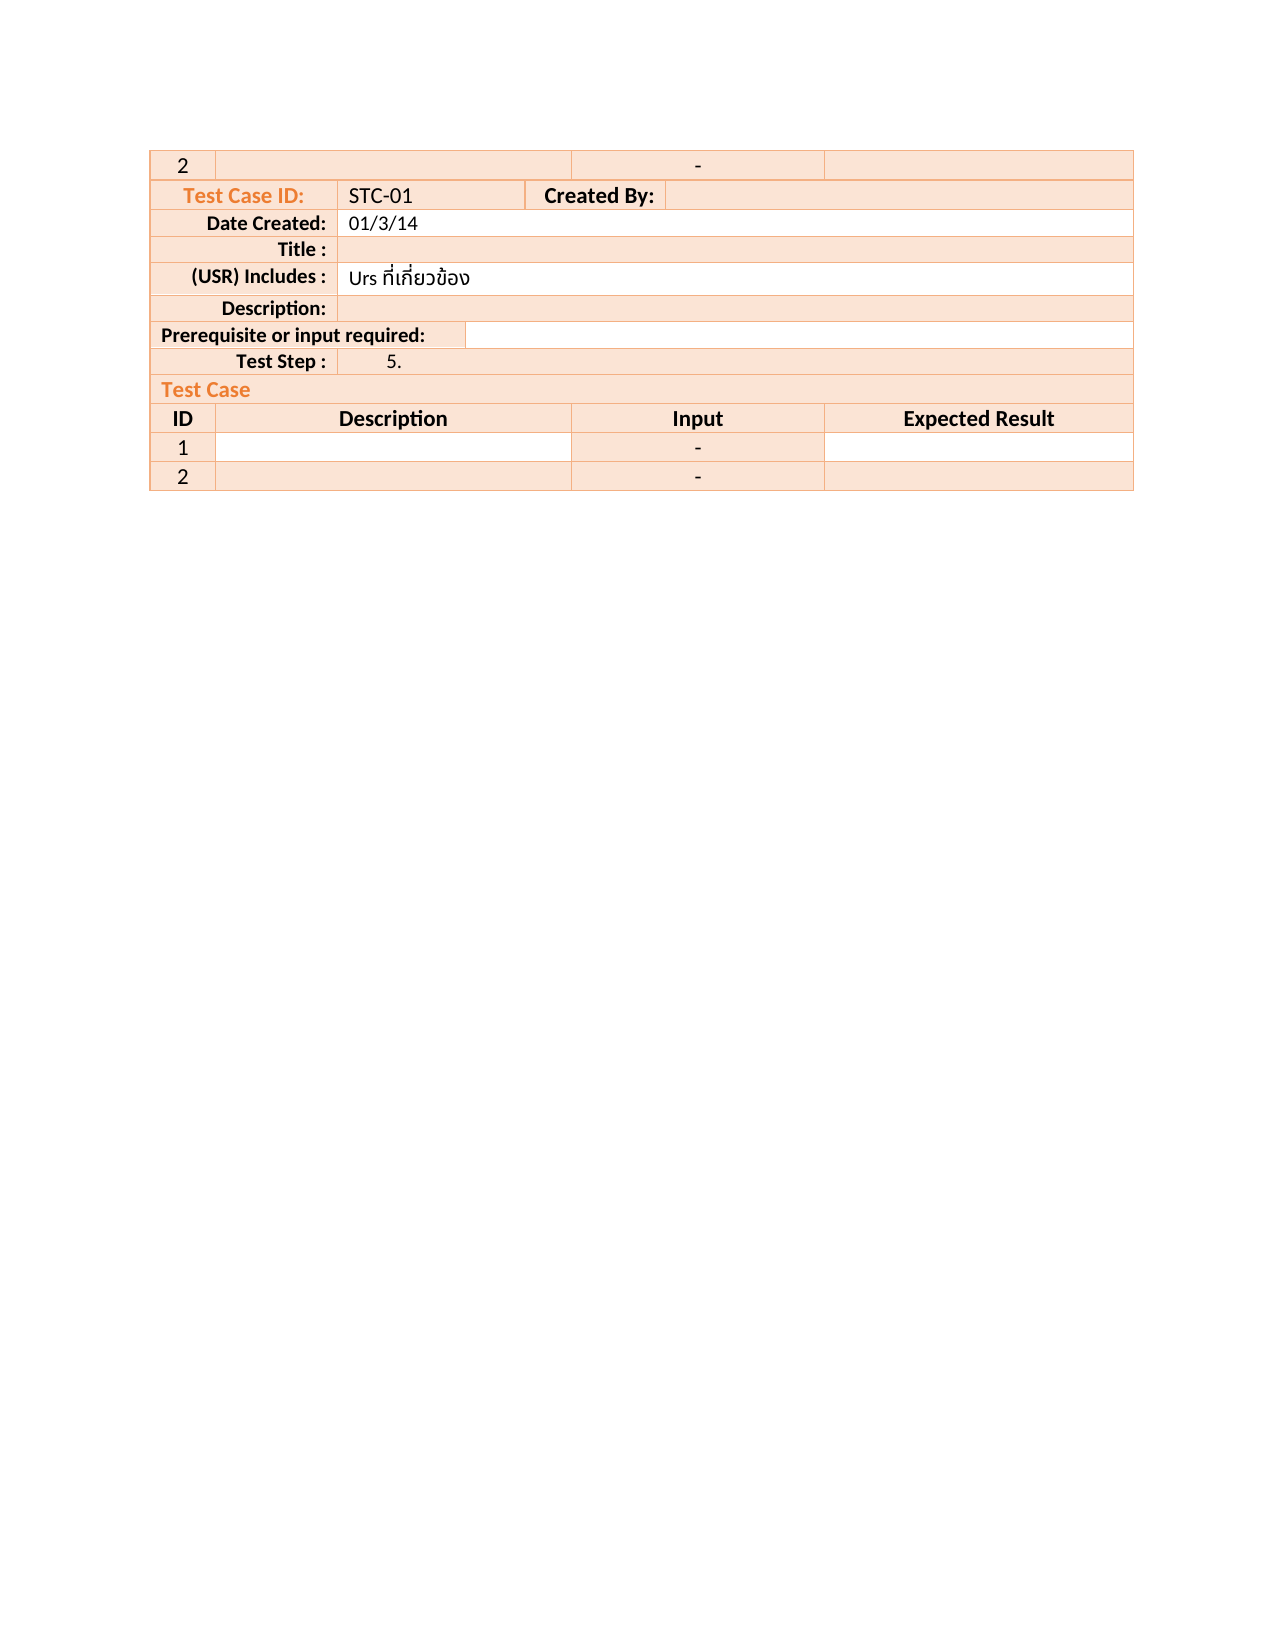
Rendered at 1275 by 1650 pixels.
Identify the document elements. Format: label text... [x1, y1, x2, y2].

table_cell Description: [151, 296, 337, 321]
table_cell 2 [151, 151, 215, 179]
table_cell [216, 151, 571, 179]
table_cell Expected Result [825, 404, 1133, 432]
table_cell Urs ที่เกี่ยวข้อง [338, 263, 1133, 294]
table_cell ID [151, 404, 215, 432]
table_cell (USR) Includes : [151, 263, 337, 294]
table_cell Title : [151, 237, 337, 262]
table_cell [216, 462, 571, 490]
table_header Created By: [526, 181, 665, 209]
table_cell Date Created: [151, 210, 337, 236]
table_cell - [572, 151, 824, 179]
table_cell [466, 322, 1133, 347]
table_cell [825, 462, 1133, 490]
table_header STC-01 [338, 181, 524, 209]
table_cell Prerequisite or input required: [151, 322, 465, 347]
table_cell Description [216, 404, 571, 432]
table_cell [338, 296, 1133, 321]
table_header Test Case ID: [151, 181, 337, 209]
table_cell - [572, 433, 824, 461]
table_cell [825, 151, 1133, 179]
table_cell 01/3/14 [338, 210, 1133, 236]
table_cell 1 [151, 433, 215, 461]
table_cell [338, 237, 1133, 262]
table_cell Input [572, 404, 824, 432]
table_cell 2 [151, 462, 215, 490]
table_cell [825, 433, 1133, 461]
table_cell Test Case [151, 375, 1133, 403]
table_cell [338, 349, 1133, 374]
table_cell [216, 433, 571, 461]
table_cell - [572, 462, 824, 490]
table_header [666, 181, 1133, 209]
table_cell Test Step : [151, 349, 337, 374]
